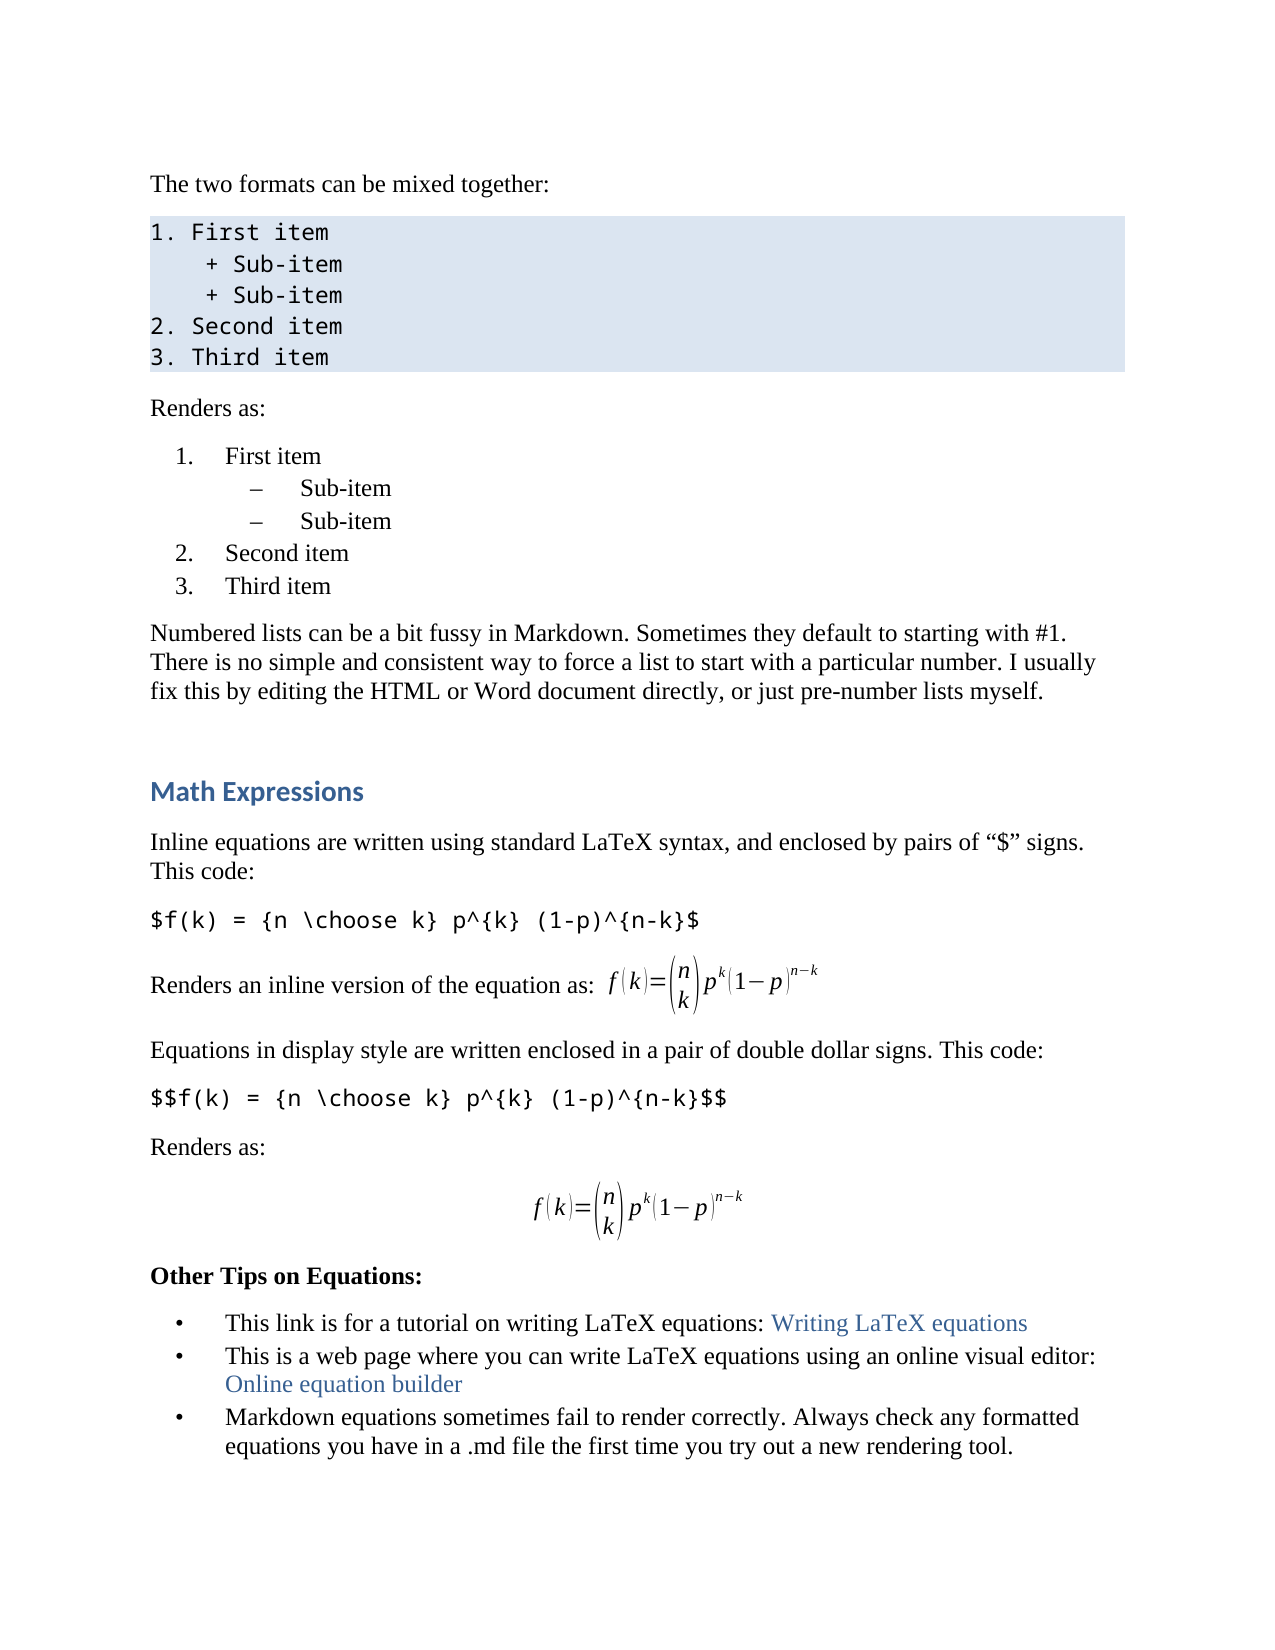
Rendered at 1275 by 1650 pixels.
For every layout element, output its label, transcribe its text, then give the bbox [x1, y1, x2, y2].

text Inline equations are written using standard LaTeX syntax, and enclosed by pairs of “$” signs. This code: [150, 827, 1125, 885]
list Third item [175, 571, 1125, 599]
list This is a web page where you can write LaTeX equations using an online visual editor: Online equation builder [175, 1341, 1125, 1398]
text Renders an inline version of the equation as: [150, 953, 1125, 1016]
text 1. First item + Sub-item + Sub-item 2. Second item 3. Third item [150, 216, 1125, 372]
text The two formats can be mixed together: [150, 169, 1125, 197]
subtitle Math Expressions [150, 773, 1125, 808]
text Numbered lists can be a bit fussy in Markdown. Sometimes they default to starting with #1. There is no simple and consistent way to force a list to start with a particular number. I usually fix this by editing the HTML or Word document directly, or just pre-number lists myself. [150, 618, 1125, 704]
list Sub-item [250, 506, 1125, 534]
text Equations in display style are written enclosed in a pair of double dollar signs. This code: [150, 1035, 1125, 1063]
list Second item [175, 538, 1125, 567]
text Other Tips on Equations: [150, 1261, 1125, 1289]
text $f(k) = {n \choose k} p^{k} (1-p)^{n-k}$ [150, 903, 1125, 935]
text Renders as: [150, 1132, 1125, 1161]
text $$f(k) = {n \choose k} p^{k} (1-p)^{n-k}$$ [150, 1082, 1125, 1113]
list Sub-item [250, 473, 1125, 502]
list Markdown equations sometimes fail to render correctly. Always check any formatted equations you have in a .md file the first time you try out a new rendering tool. [175, 1402, 1125, 1459]
list This link is for a tutorial on writing LaTeX equations: Writing LaTeX equations [175, 1308, 1125, 1337]
text Renders as: [150, 393, 1125, 422]
list First item [175, 441, 1125, 469]
